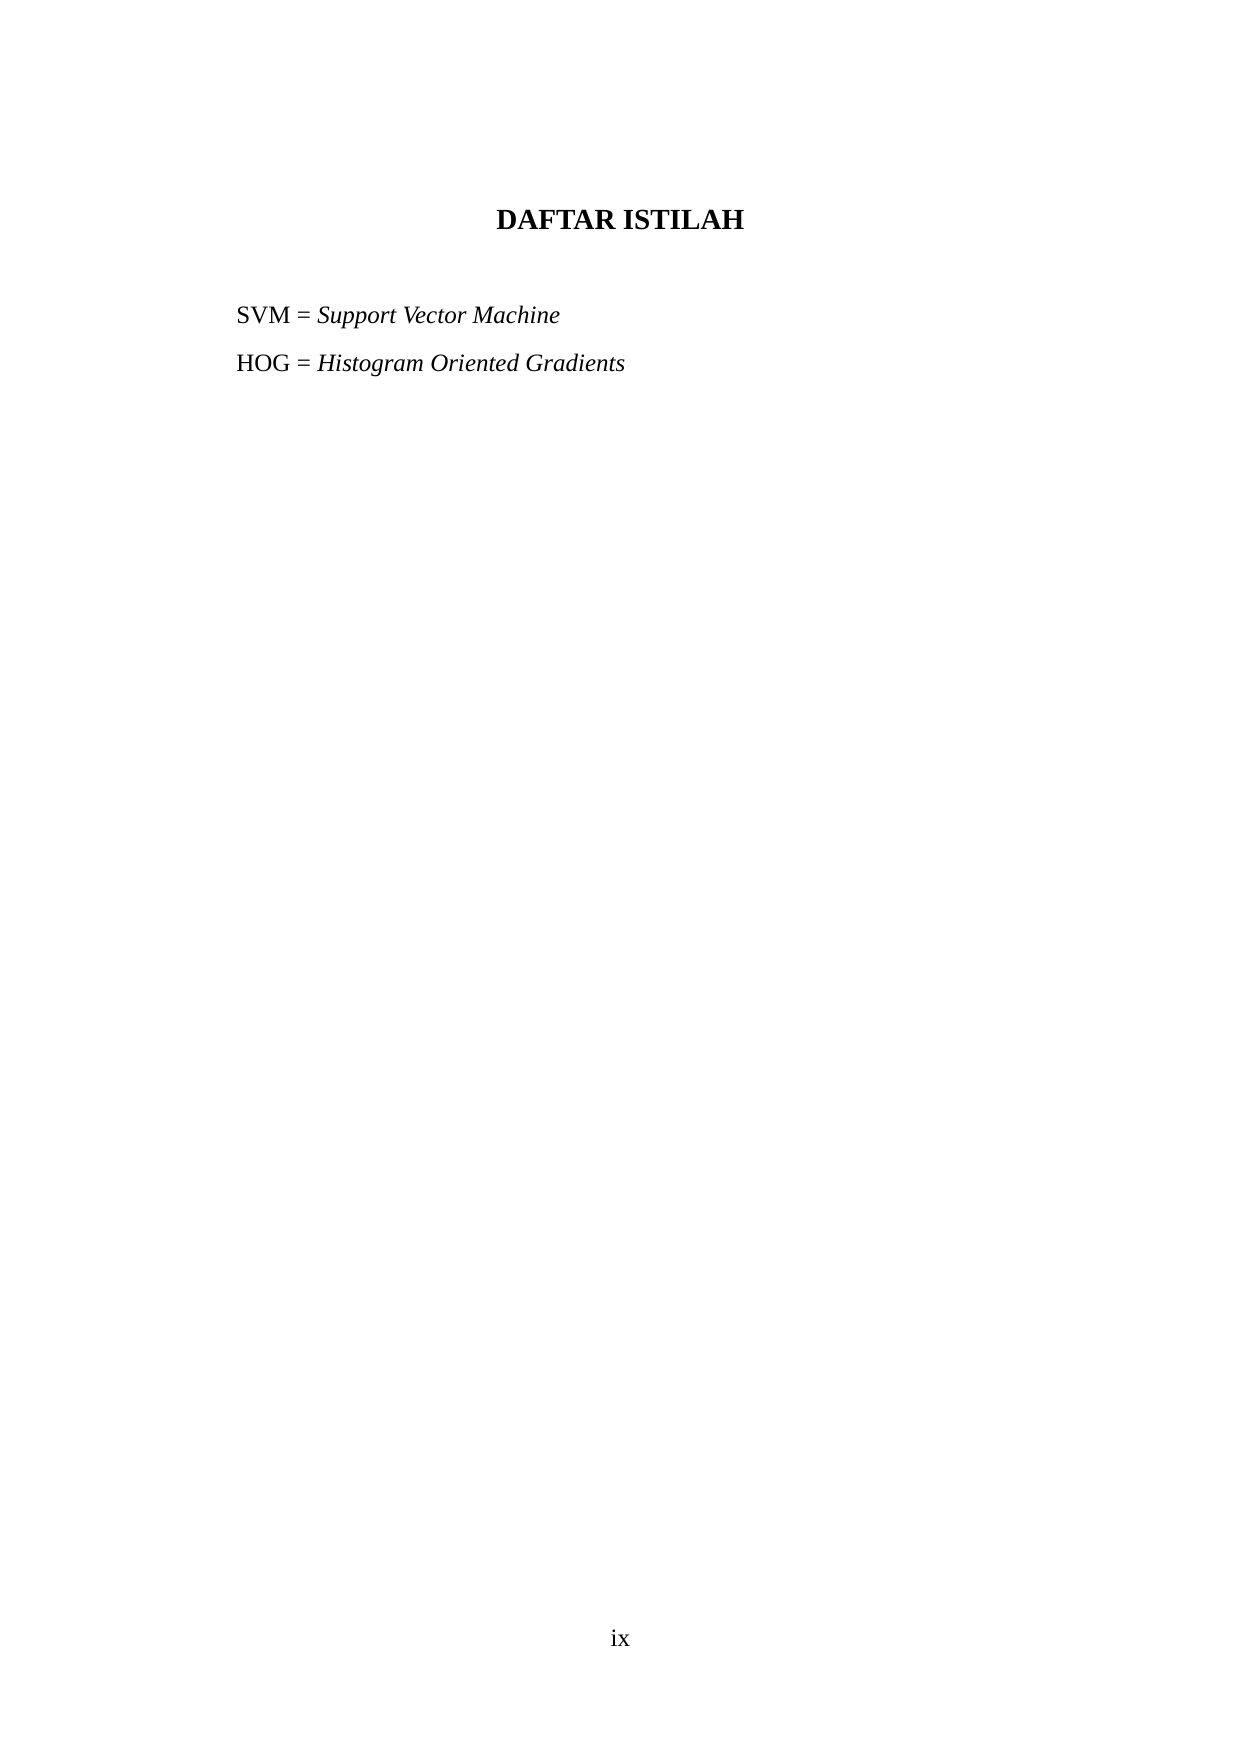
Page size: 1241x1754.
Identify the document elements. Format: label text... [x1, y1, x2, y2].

subtitle DAFTAR ISTILAH [236, 202, 1004, 236]
text HOG = Histogram Oriented Gradients [236, 348, 1004, 377]
text SVM = Support Vector Machine [236, 300, 1004, 329]
